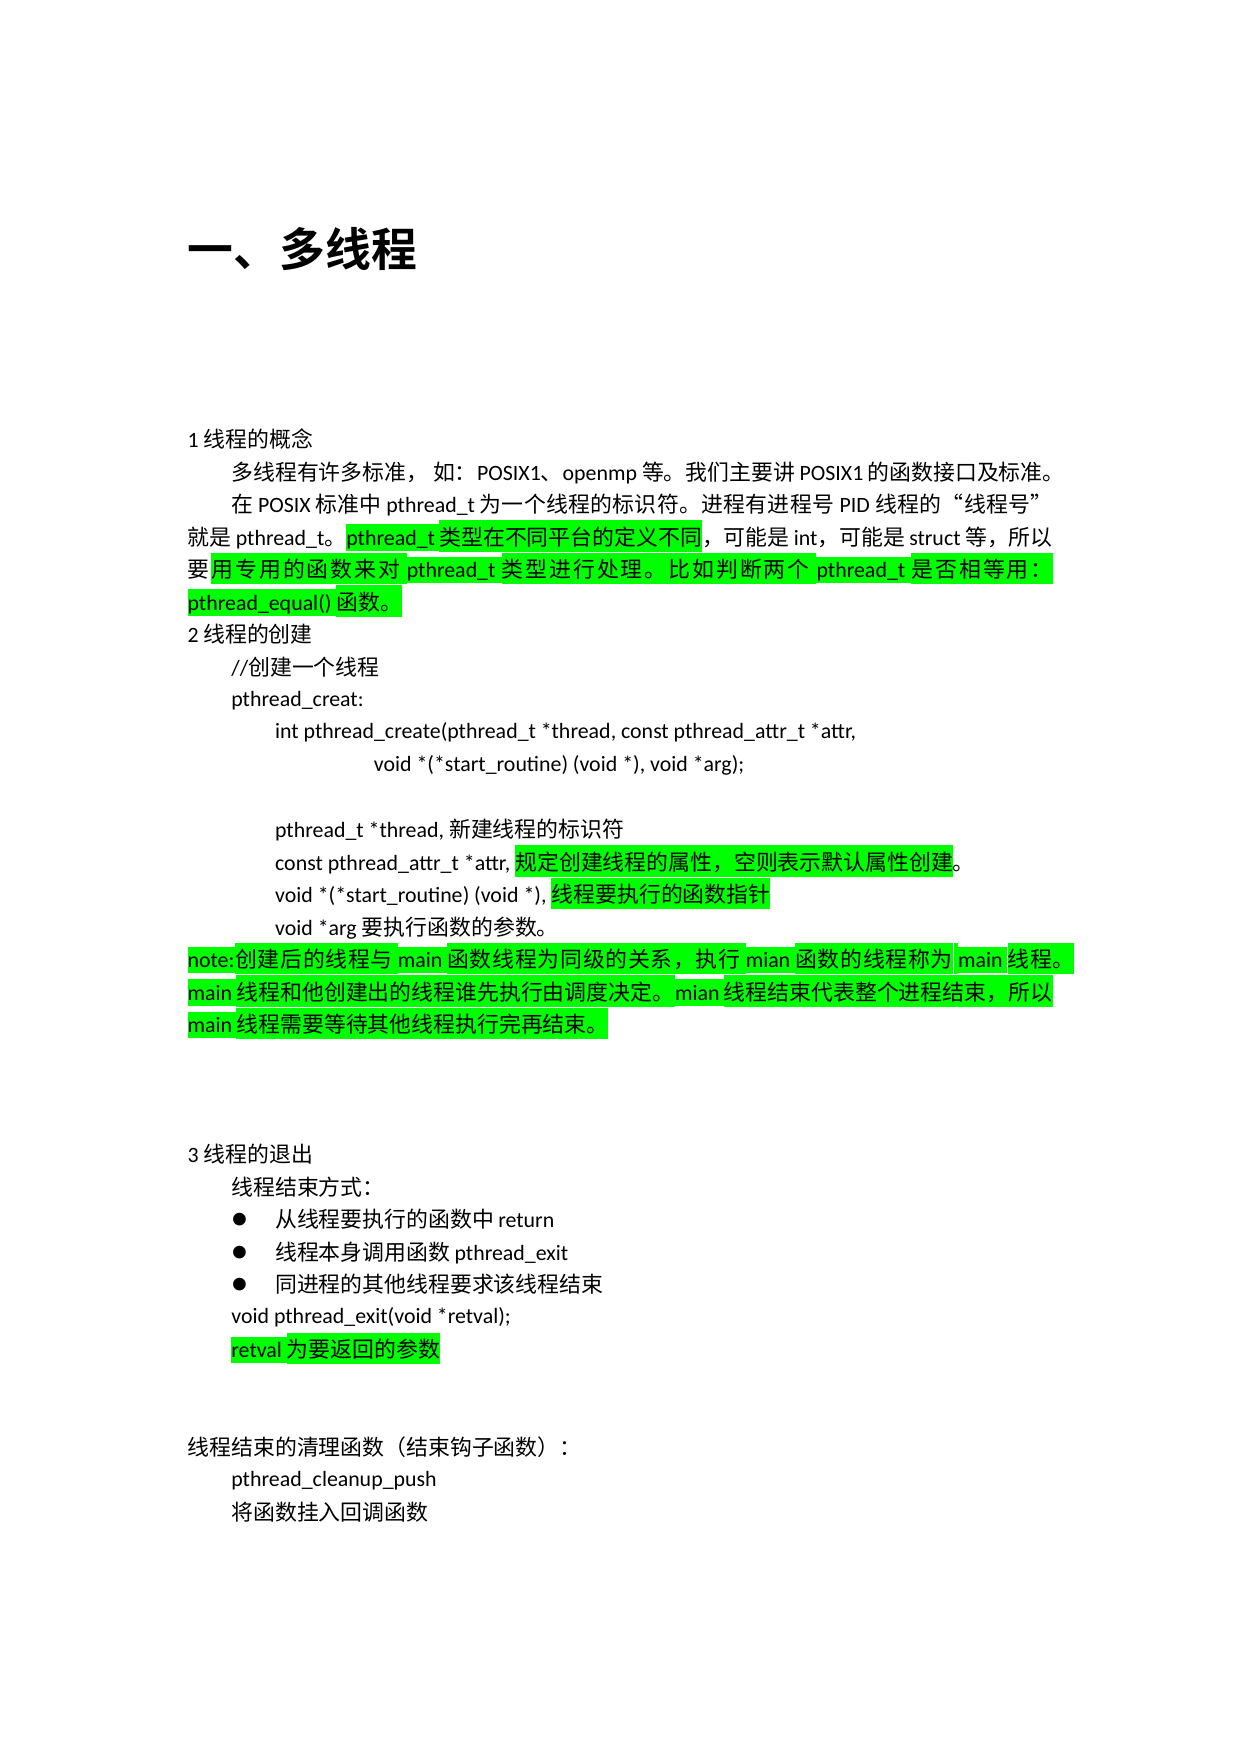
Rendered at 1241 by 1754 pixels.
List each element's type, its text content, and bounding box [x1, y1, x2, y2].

text const pthread_attr_t *attr, 规定创建线程的属性，空则表示默认属性创建。 [231, 844, 1053, 877]
list 线程结束的清理函数（结束钩子函数）： [187, 1429, 1053, 1462]
list pthread_cleanup_push [187, 1462, 1053, 1494]
list 线程本身调用函数pthread_exit [231, 1234, 1053, 1267]
list 同进程的其他线程要求该线程结束 [231, 1267, 1053, 1299]
text 多线程有许多标准， 如：POSIX1、openmp 等。我们主要讲POSIX1的函数接口及标准。 [187, 454, 1053, 487]
text void *(*start_routine) (void *), 线程要执行的函数指针 [231, 877, 1053, 909]
text 线程结束方式： [187, 1169, 1053, 1202]
text pthread_t *thread, 新建线程的标识符 [231, 812, 1053, 844]
text note:创建后的线程与main函数线程为同级的关系，执行mian函数的线程称为main线程。main线程和他创建出的线程谁先执行由调度决定。mian线程结束代表整个进程结束，所以main线程需要等待其他线程执行完再结束。 [187, 942, 1053, 1039]
text void *(*start_routine) (void *), void *arg); [231, 747, 1053, 779]
text void *arg 要执行函数的参数。 [231, 909, 1053, 942]
subtitle 多线程 [187, 197, 1053, 295]
list 将函数挂入回调函数 [187, 1494, 1053, 1527]
text retval 为要返回的参数 [187, 1332, 1053, 1364]
text pthread_creat: [187, 682, 1053, 714]
list 从线程要执行的函数中return [231, 1202, 1053, 1234]
text //创建一个线程 [187, 649, 1053, 682]
text 2线程的创建 [187, 617, 1053, 649]
text int pthread_create(pthread_t *thread, const pthread_attr_t *attr, [231, 714, 1053, 747]
list void pthread_exit(void *retval); [187, 1299, 1053, 1332]
text 在POSIX标准中pthread_t为一个线程的标识符。进程有进程号PID 线程的“线程号”就是pthread_t。pthread_t类型在不同平台的定义不同，可能是int，可能是struct等，所以要用专用的函数来对pthread_t类型进行处理。比如判断两个pthread_t是否相等用：pthread_equal() 函数。 [187, 487, 1053, 617]
text 3 线程的退出 [187, 1137, 1053, 1169]
text 1 线程的概念 [187, 422, 1053, 454]
